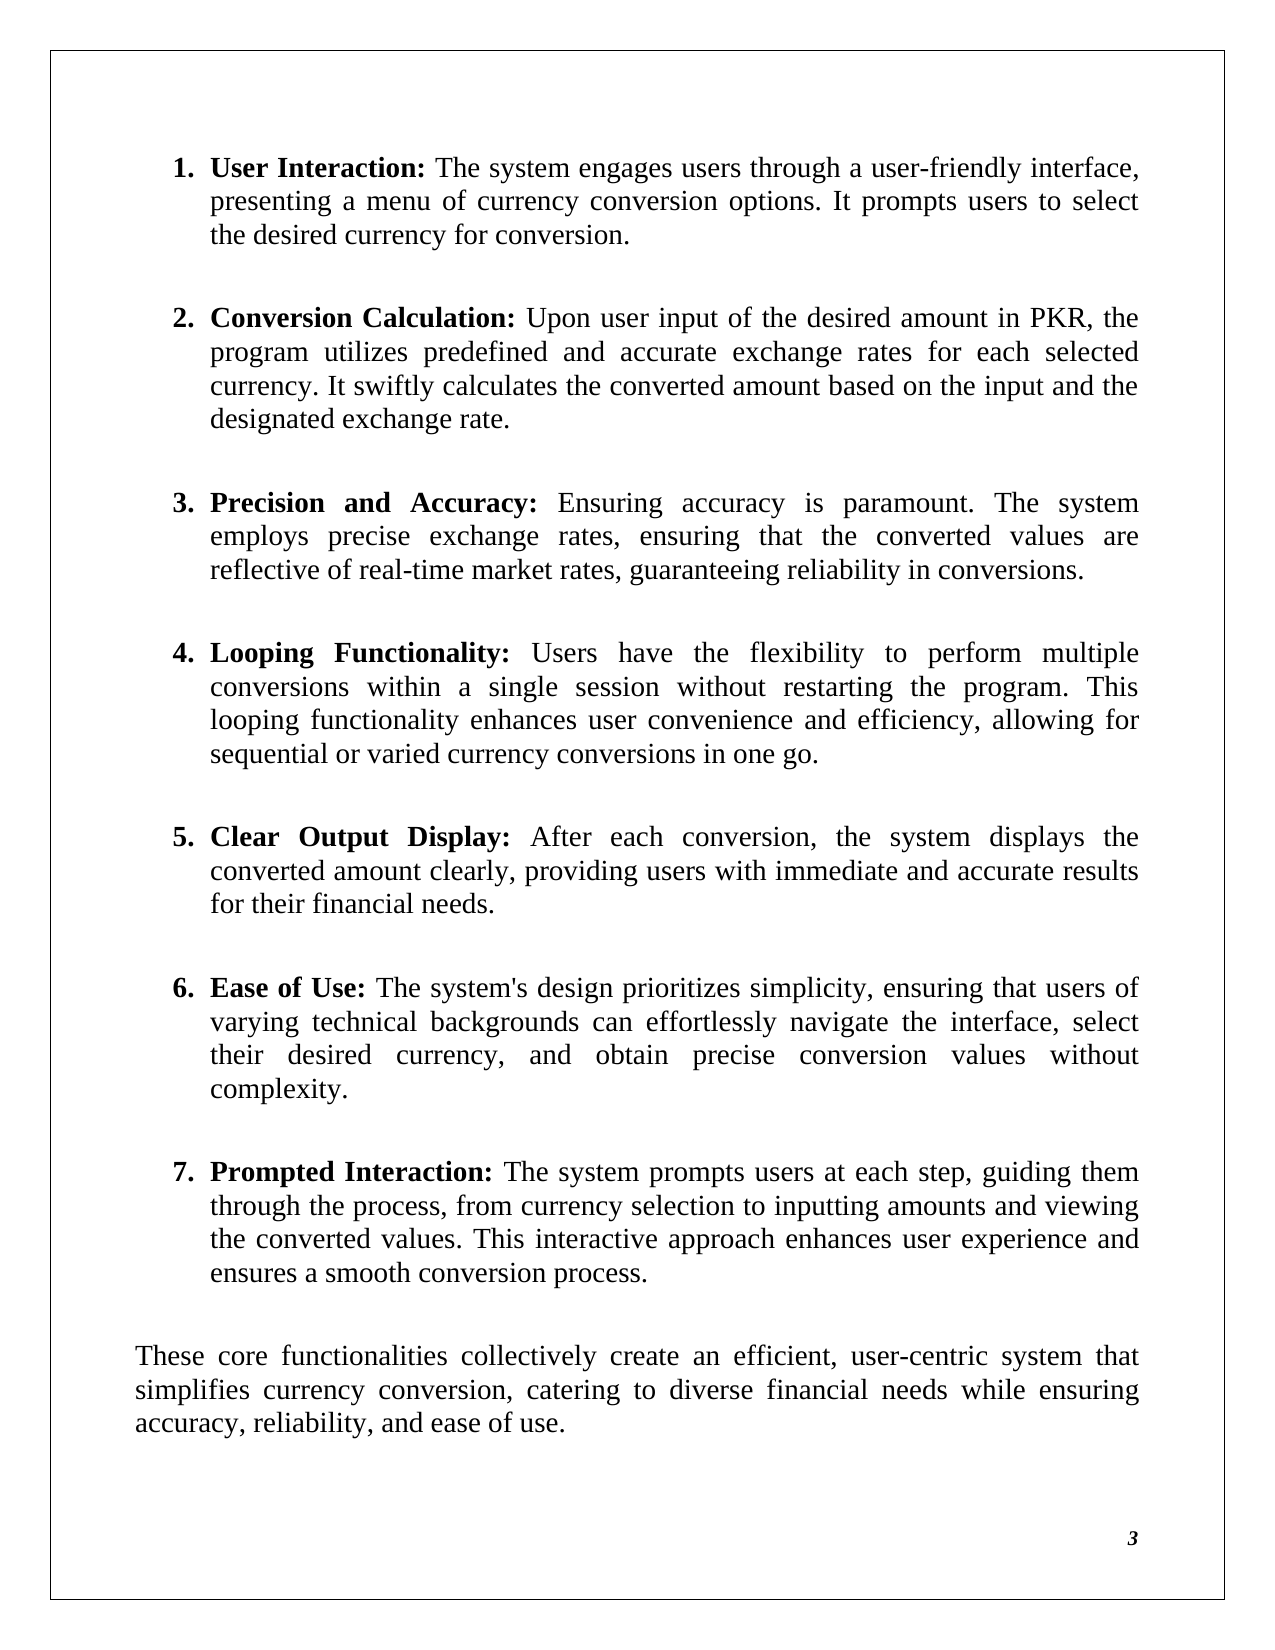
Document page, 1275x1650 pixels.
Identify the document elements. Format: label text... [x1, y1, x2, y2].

subtitle Prompted Interaction: The system prompts users at each step, guiding them through the process, from currency selection to inputting amounts and viewing the converted values. This interactive approach enhances user experience and ensures a smooth conversion process. [172, 1154, 1140, 1288]
subtitle User Interaction: The system engages users through a user-friendly interface, presenting a menu of currency conversion options. It prompts users to select the desired currency for conversion. [172, 150, 1140, 251]
subtitle Clear Output Display: After each conversion, the system displays the converted amount clearly, providing users with immediate and accurate results for their financial needs. [172, 819, 1140, 920]
subtitle Looping Functionality: Users have the flexibility to perform multiple conversions within a single session without restarting the program. This looping functionality enhances user convenience and efficiency, allowing for sequential or varied currency conversions in one go. [172, 635, 1140, 769]
subtitle These core functionalities collectively create an efficient, user-centric system that simplifies currency conversion, catering to diverse financial needs while ensuring accuracy, reliability, and ease of use. [135, 1338, 1140, 1439]
subtitle Ease of Use: The system's design prioritizes simplicity, ensuring that users of varying technical backgrounds can effortlessly navigate the interface, select their desired currency, and obtain precise conversion values without complexity. [172, 970, 1140, 1104]
subtitle Conversion Calculation: Upon user input of the desired amount in PKR, the program utilizes predefined and accurate exchange rates for each selected currency. It swiftly calculates the converted amount based on the input and the designated exchange rate. [172, 301, 1140, 435]
subtitle Precision and Accuracy: Ensuring accuracy is paramount. The system employs precise exchange rates, ensuring that the converted values are reflective of real-time market rates, guaranteeing reliability in conversions. [172, 485, 1140, 585]
